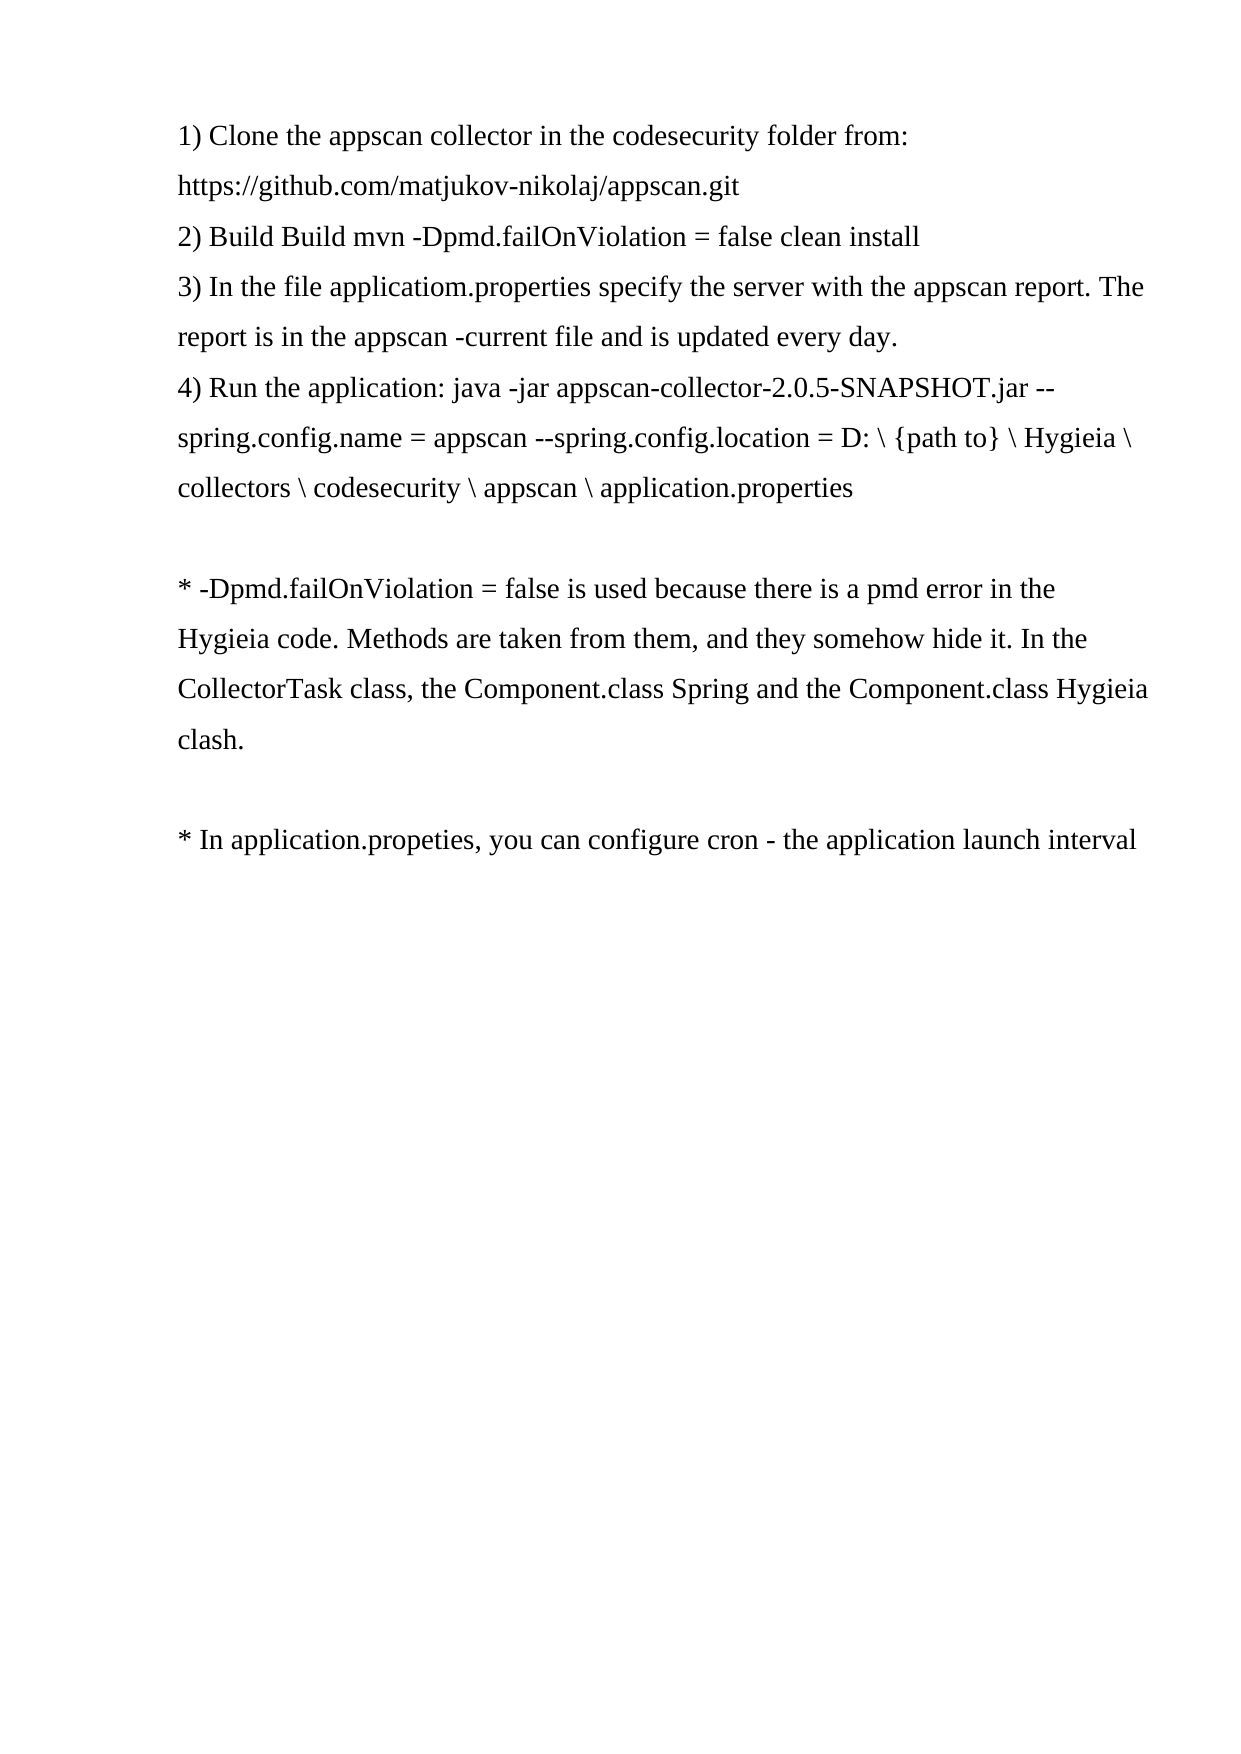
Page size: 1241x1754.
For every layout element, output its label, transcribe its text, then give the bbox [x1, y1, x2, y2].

text * In application.propeties, you can configure cron - the application launch interval [177, 822, 1152, 856]
text 2) Build Build mvn -Dpmd.failOnViolation = false clean install [177, 219, 1152, 252]
text * -Dpmd.failOnViolation = false is used because there is a pmd error in the Hygieia code. Methods are taken from them, and they somehow hide it. In the CollectorTask class, the Component.class Spring and the Component.class Hygieia clash. [177, 571, 1152, 755]
text 3) In the file applicatiom.properties specify the server with the appscan report. The report is in the appscan -current file and is updated every day. [177, 269, 1152, 353]
text 4) Run the application: java -jar appscan-collector-2.0.5-SNAPSHOT.jar --spring.config.name = appscan --spring.config.location = D: \ {path to} \ Hygieia \ collectors \ codesecurity \ appscan \ application.properties [177, 370, 1152, 504]
text 1) Clone the appscan collector in the codesecurity folder from: https://github.com/matjukov-nikolaj/appscan.git [177, 118, 1152, 202]
